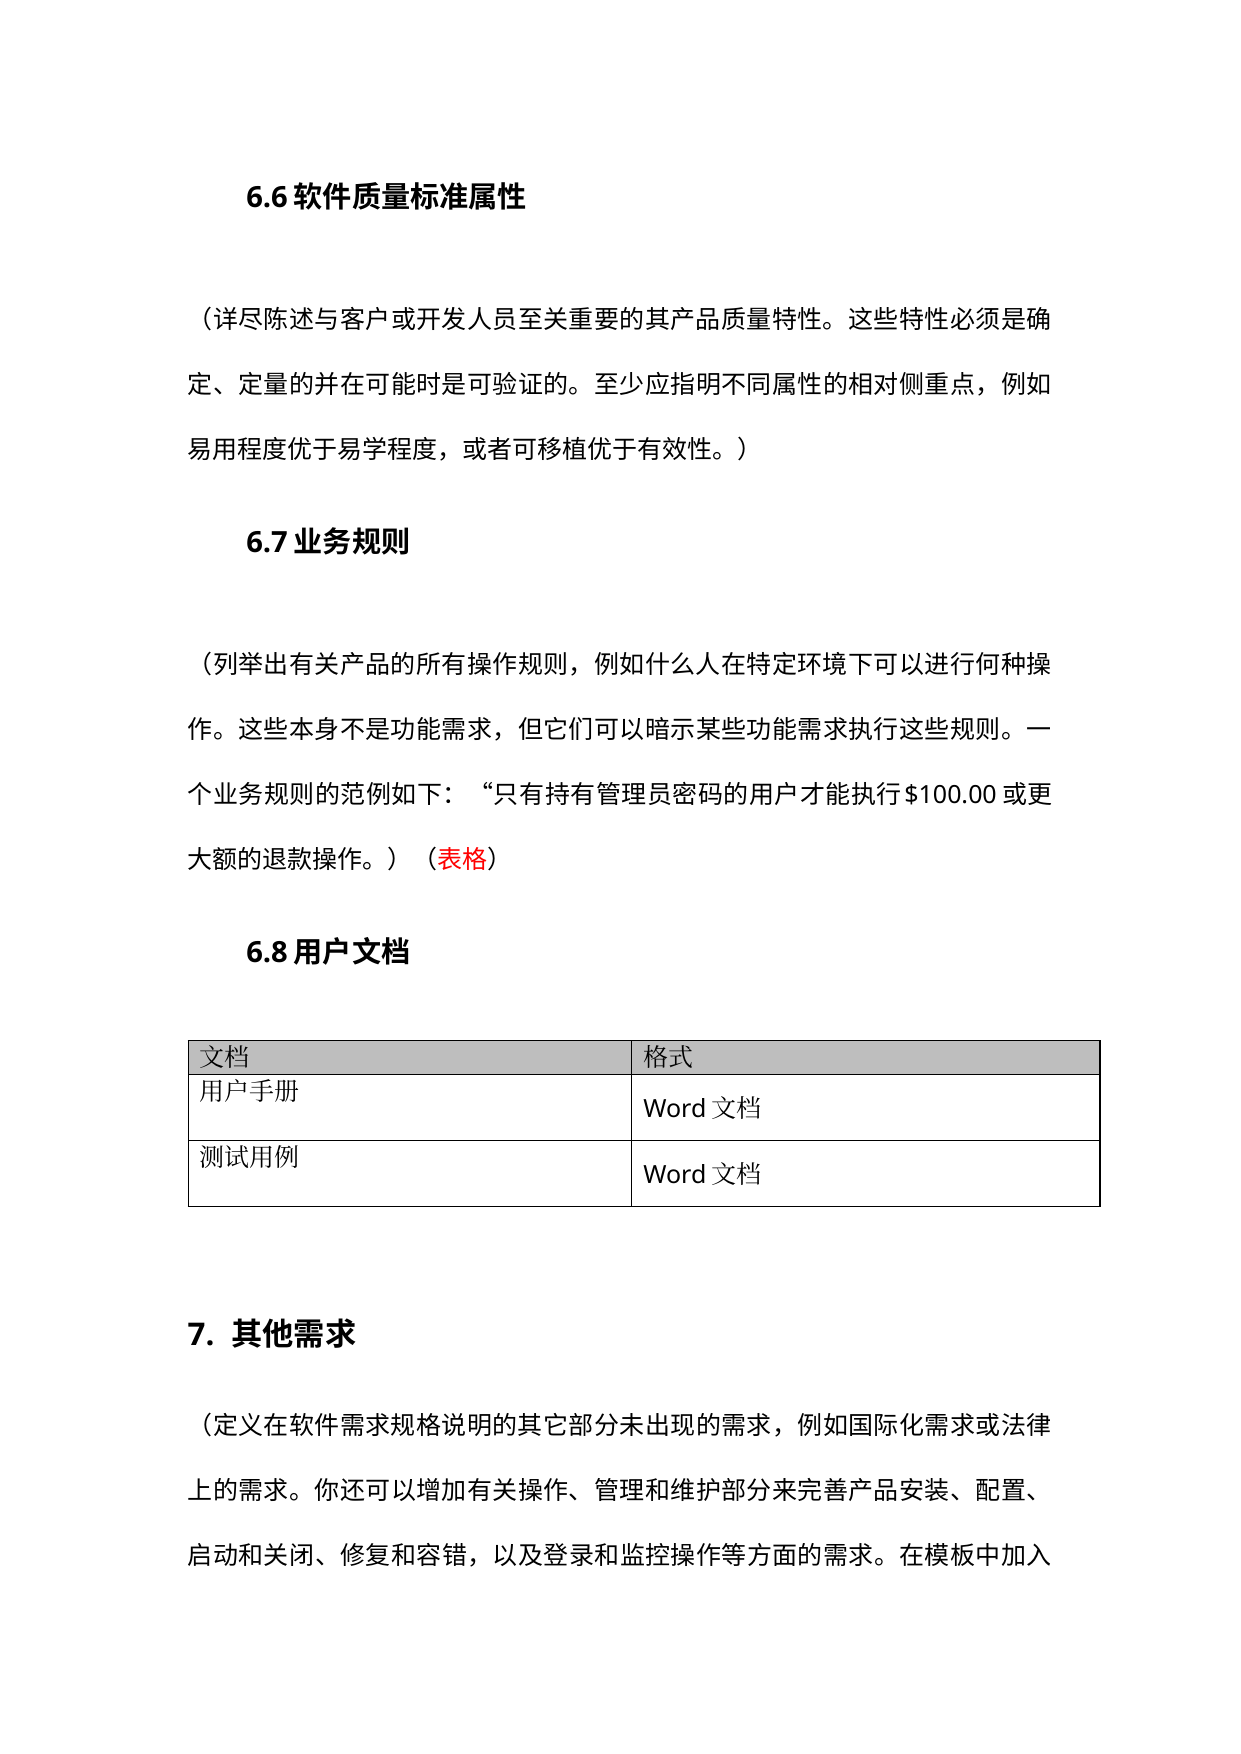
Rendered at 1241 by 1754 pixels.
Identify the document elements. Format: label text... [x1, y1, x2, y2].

table_header 格式 [632, 1041, 1099, 1074]
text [187, 1391, 1053, 1586]
subtitle 6.6软件质量标准属性 [187, 162, 1053, 227]
table_cell 测试用例 [189, 1141, 631, 1206]
table_cell Word文档 [632, 1075, 1099, 1140]
text （列举出有关产品的所有操作规则，例如什么人在特定环境下可以进行何种操作。这些本身不是功能需求，但它们可以暗示某些功能需求执行这些规则。一个业务规则的范例如下：“只有持有管理员密码的用户才能执行$100.00或更大额的退款操作。）（表格） [187, 630, 1053, 890]
table_cell Word文档 [632, 1141, 1099, 1206]
text （详尽陈述与客户或开发人员至关重要的其产品质量特性。这些特性必须是确定、定量的并在可能时是可验证的。至少应指明不同属性的相对侧重点，例如易用程度优于易学程度，或者可移植优于有效性。） [187, 285, 1053, 480]
subtitle 6.8用户文档 [187, 917, 1053, 982]
subtitle 6.7业务规则 [187, 507, 1053, 572]
table_cell 用户手册 [189, 1075, 631, 1140]
subtitle 其他需求 [187, 1299, 1053, 1364]
table_header 文档 [189, 1041, 631, 1074]
